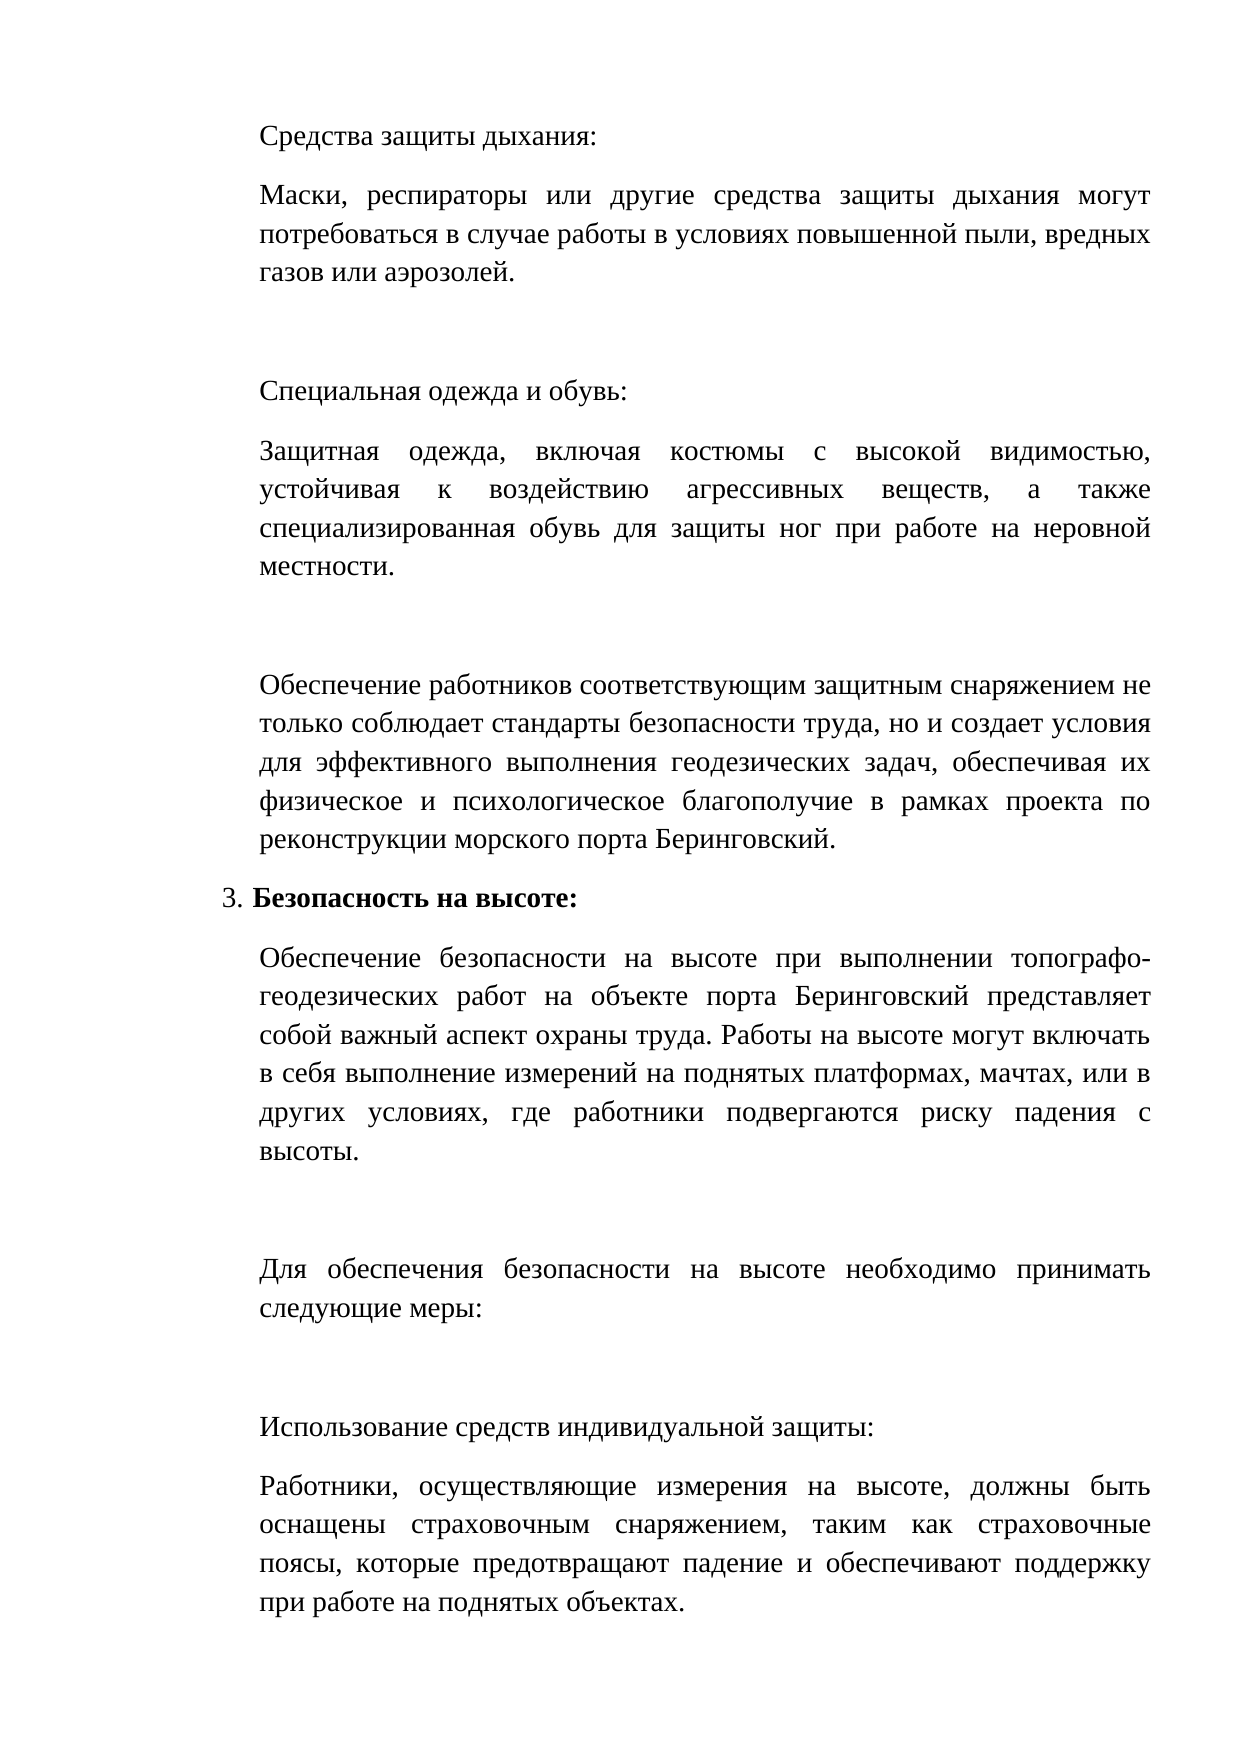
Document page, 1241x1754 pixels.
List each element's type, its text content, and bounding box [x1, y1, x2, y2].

text Обеспечение работников соответствующим защитным снаряжением не только соблюдает стандарты безопасности труда, но и создает условия для эффективного выполнения геодезических задач, обеспечивая их физическое и психологическое благополучие в рамках проекта по реконструкции морского порта Беринговский. [259, 667, 1152, 855]
text Специальная одежда и обувь: [259, 373, 1152, 407]
text Обеспечение безопасности на высоте при выполнении топографо-геодезических работ на объекте порта Беринговский представляет собой важный аспект охраны труда. Работы на высоте могут включать в себя выполнение измерений на поднятых платформах, мачтах, или в других условиях, где работники подвергаются риску падения с высоты. [259, 940, 1152, 1166]
text Для обеспечения безопасности на высоте необходимо принимать следующие меры: [259, 1251, 1152, 1323]
text Маски, респираторы или другие средства защиты дыхания могут потребоваться в случае работы в условиях повышенной пыли, вредных газов или аэрозолей. [259, 177, 1152, 288]
text Средства защиты дыхания: [259, 118, 1152, 152]
text Защитная одежда, включая костюмы с высокой видимостью, устойчивая к воздействию агрессивных веществ, а также специализированная обувь для защиты ног при работе на неровной местности. [259, 433, 1152, 582]
list Безопасность на высоте: [222, 881, 1152, 914]
text Работники, осуществляющие измерения на высоте, должны быть оснащены страховочным снаряжением, таким как страховочные поясы, которые предотвращают падение и обеспечивают поддержку при работе на поднятых объектах. [259, 1468, 1152, 1617]
text Использование средств индивидуальной защиты: [259, 1409, 1152, 1442]
